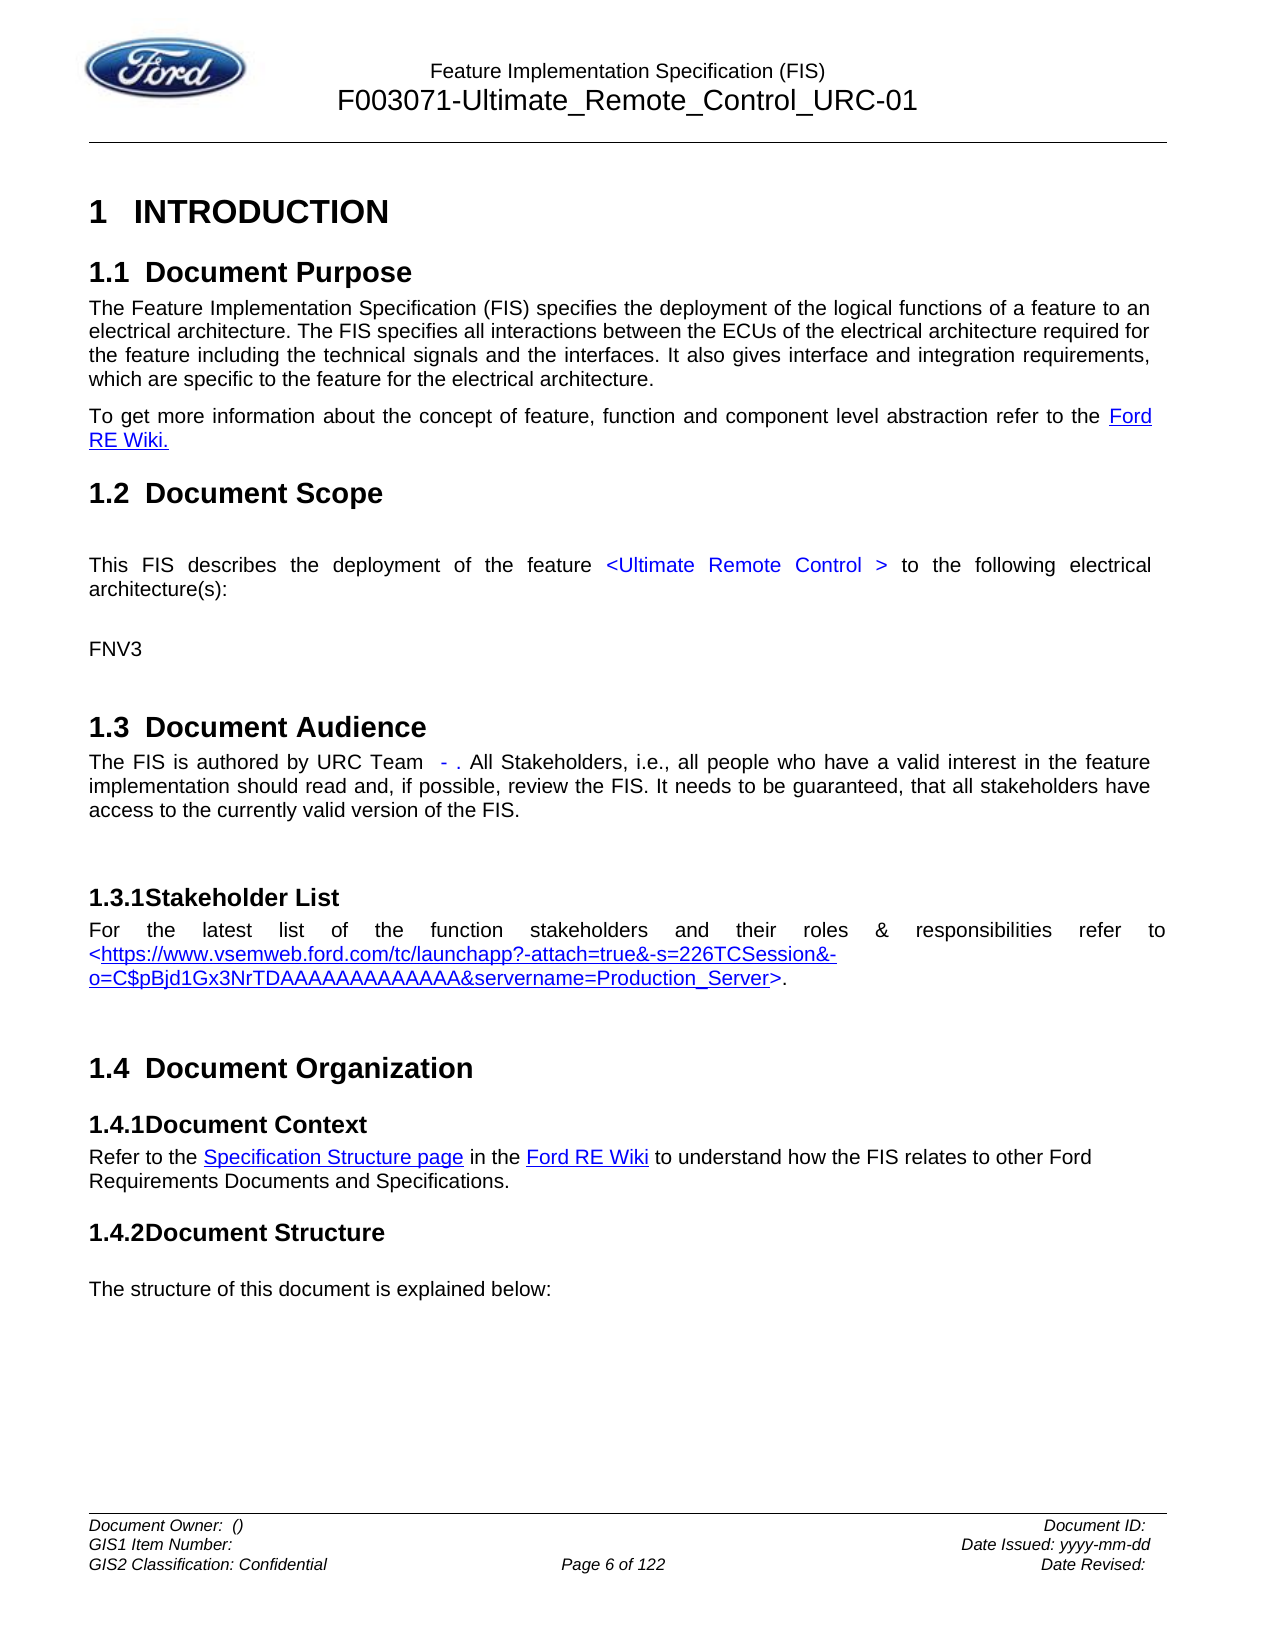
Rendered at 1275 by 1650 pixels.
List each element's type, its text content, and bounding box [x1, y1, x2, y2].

subtitle Document Audience [89, 710, 1167, 744]
text To get more information about the concept of feature, function and component level abstraction refer to the Ford RE Wiki. [89, 404, 1152, 452]
subtitle Introduction [89, 192, 1167, 231]
subtitle Document Scope [89, 477, 1167, 510]
subtitle Document Organization [89, 1052, 1167, 1085]
subtitle Document Context [89, 1110, 1167, 1139]
picture [65, 18, 266, 119]
text FNV3 [89, 637, 1167, 661]
text The Feature Implementation Specification (FIS) specifies the deployment of the logical functions of a feature to an electrical architecture. The FIS specifies all interactions between the ECUs of the electrical architecture required for the feature including the technical signals and the interfaces. It also gives interface and integration requirements, which are specific to the feature for the electrical architecture. [89, 295, 1152, 391]
text For the latest list of the function stakeholders and their roles & responsibilities refer to <https://www.vsemweb.ford.com/tc/launchapp?-attach=true&-s=226TCSession&-o=C$pBjd1Gx3NrTDAAAAAAAAAAAAA&servername=Production_Server>. [89, 918, 1167, 990]
text The structure of this document is explained below: [89, 1277, 1152, 1301]
subtitle Document Purpose [89, 256, 1167, 289]
text The FIS is authored by URC Team - . All Stakeholders, i.e., all people who have a valid interest in the feature implementation should read and, if possible, review the FIS. It needs to be guaranteed, that all stakeholders have access to the currently valid version of the FIS. [89, 750, 1152, 822]
text Refer to the Specification Structure page in the Ford RE Wiki to understand how the FIS relates to other Ford Requirements Documents and Specifications. [89, 1145, 1152, 1193]
text This FIS describes the deployment of the feature <Ultimate Remote Control > to the following electrical architecture(s): [89, 553, 1152, 601]
subtitle Stakeholder List [89, 883, 1167, 912]
subtitle Document Structure [89, 1218, 1167, 1247]
